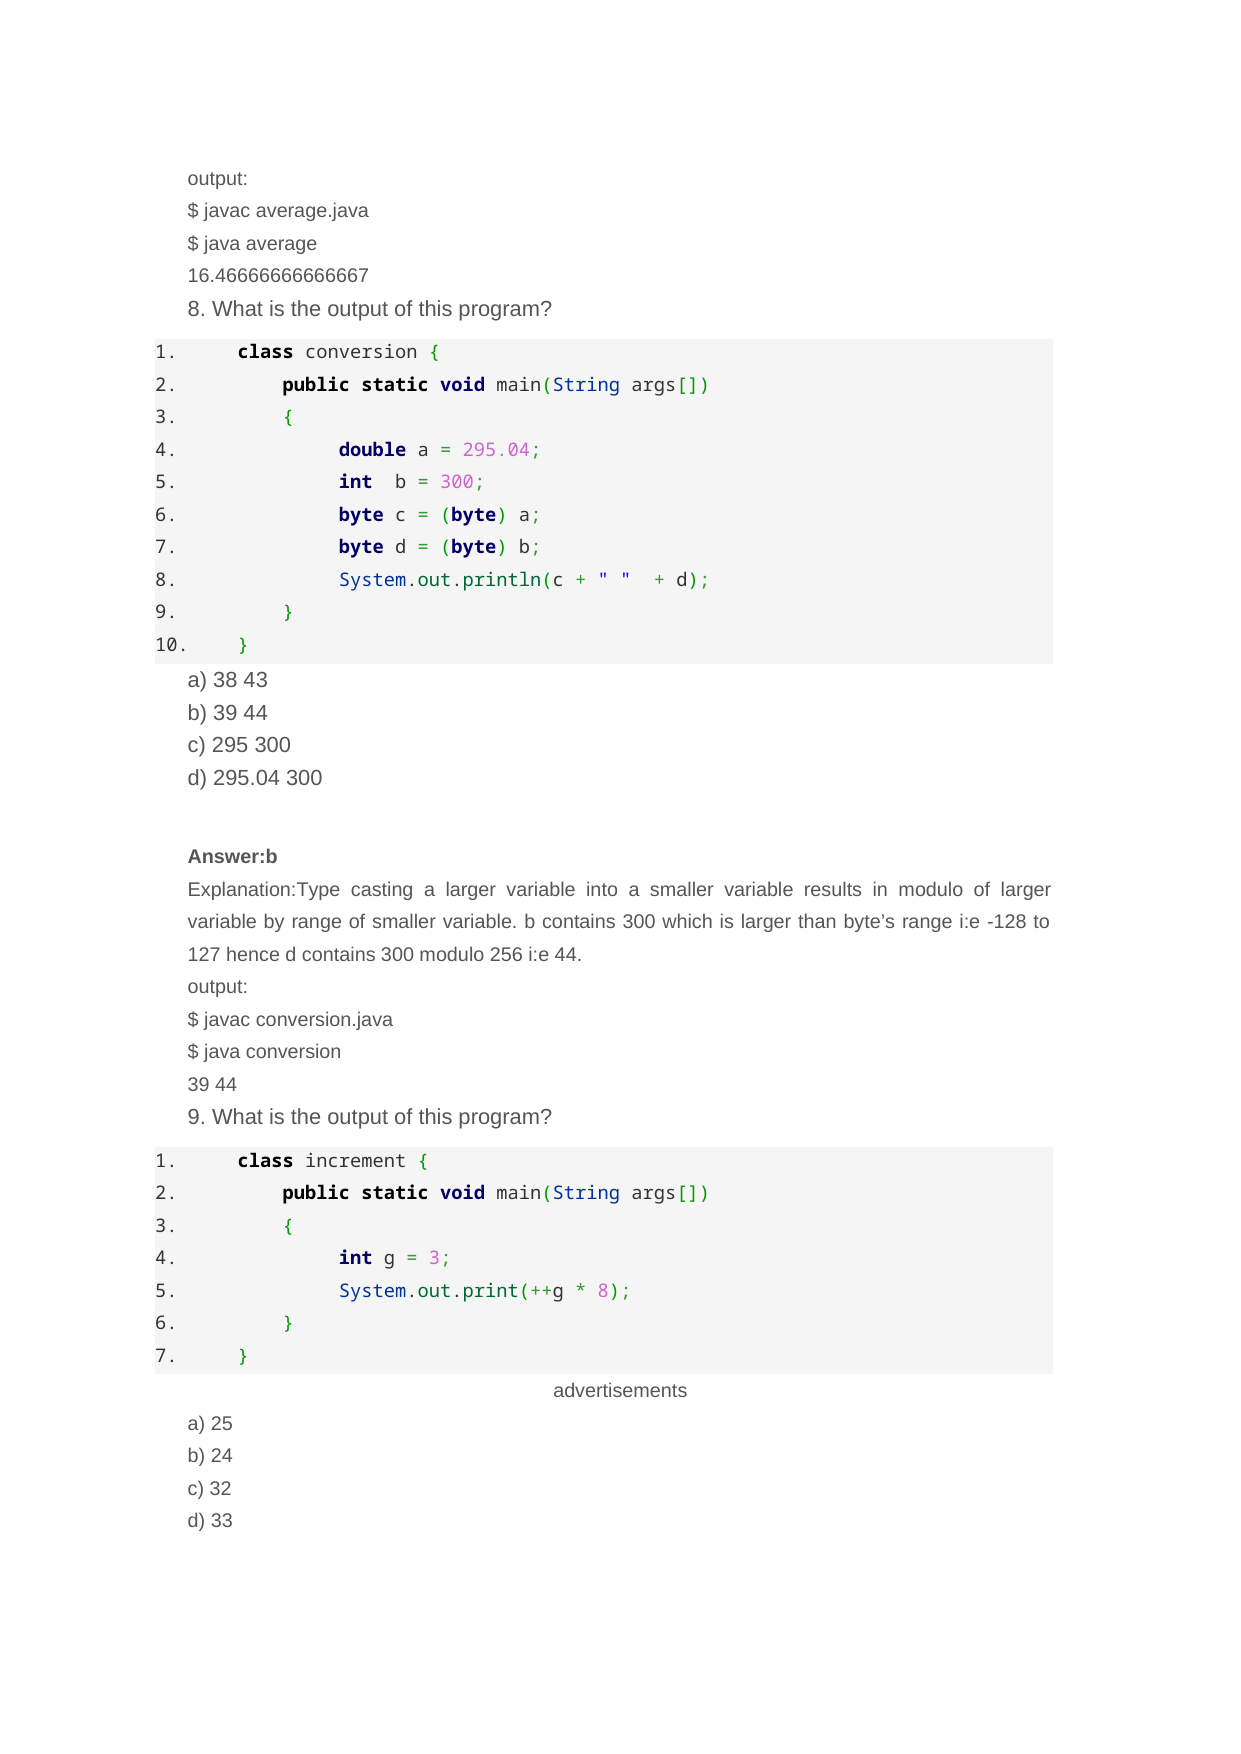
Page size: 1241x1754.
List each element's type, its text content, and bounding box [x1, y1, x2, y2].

list } [155, 599, 1053, 631]
text a) 25 b) 24 c) 32 d) 33 [187, 1407, 1053, 1569]
list { [155, 1212, 1053, 1244]
list System.out.println(c + " " + d); [155, 566, 1053, 599]
list byte c = (byte) a; [155, 501, 1053, 534]
list class increment { [155, 1147, 1053, 1179]
list int g = 3; [155, 1244, 1053, 1277]
text Answer:b Explanation:Type casting a larger variable into a smaller variable results in modulo of larger variable by range of smaller variable. b contains 300 which is larger than byte’s range i:e -128 to 127 hence d contains 300 modulo 256 i:e 44. output: $ javac conversion.java $ java conversion 39 44 [187, 840, 1053, 1100]
list public static void main(String args[]) [155, 1179, 1053, 1212]
list } [155, 1342, 1053, 1374]
list public static void main(String args[]) [155, 371, 1053, 404]
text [187, 162, 1053, 292]
list { [155, 404, 1053, 436]
text a) 38 43 b) 39 44 c) 295 300 d) 295.04 300 [187, 664, 1053, 826]
list double a = 295.04; [155, 436, 1053, 469]
list byte d = (byte) b; [155, 534, 1053, 566]
text 8. What is the output of this program? [187, 292, 1053, 324]
list int b = 300; [155, 469, 1053, 501]
text 9. What is the output of this program? [187, 1100, 1053, 1133]
list class conversion { [155, 339, 1053, 371]
list } [155, 1309, 1053, 1342]
text advertisements [187, 1374, 1053, 1407]
list } [155, 631, 1053, 664]
list System.out.print(++g * 8); [155, 1277, 1053, 1309]
